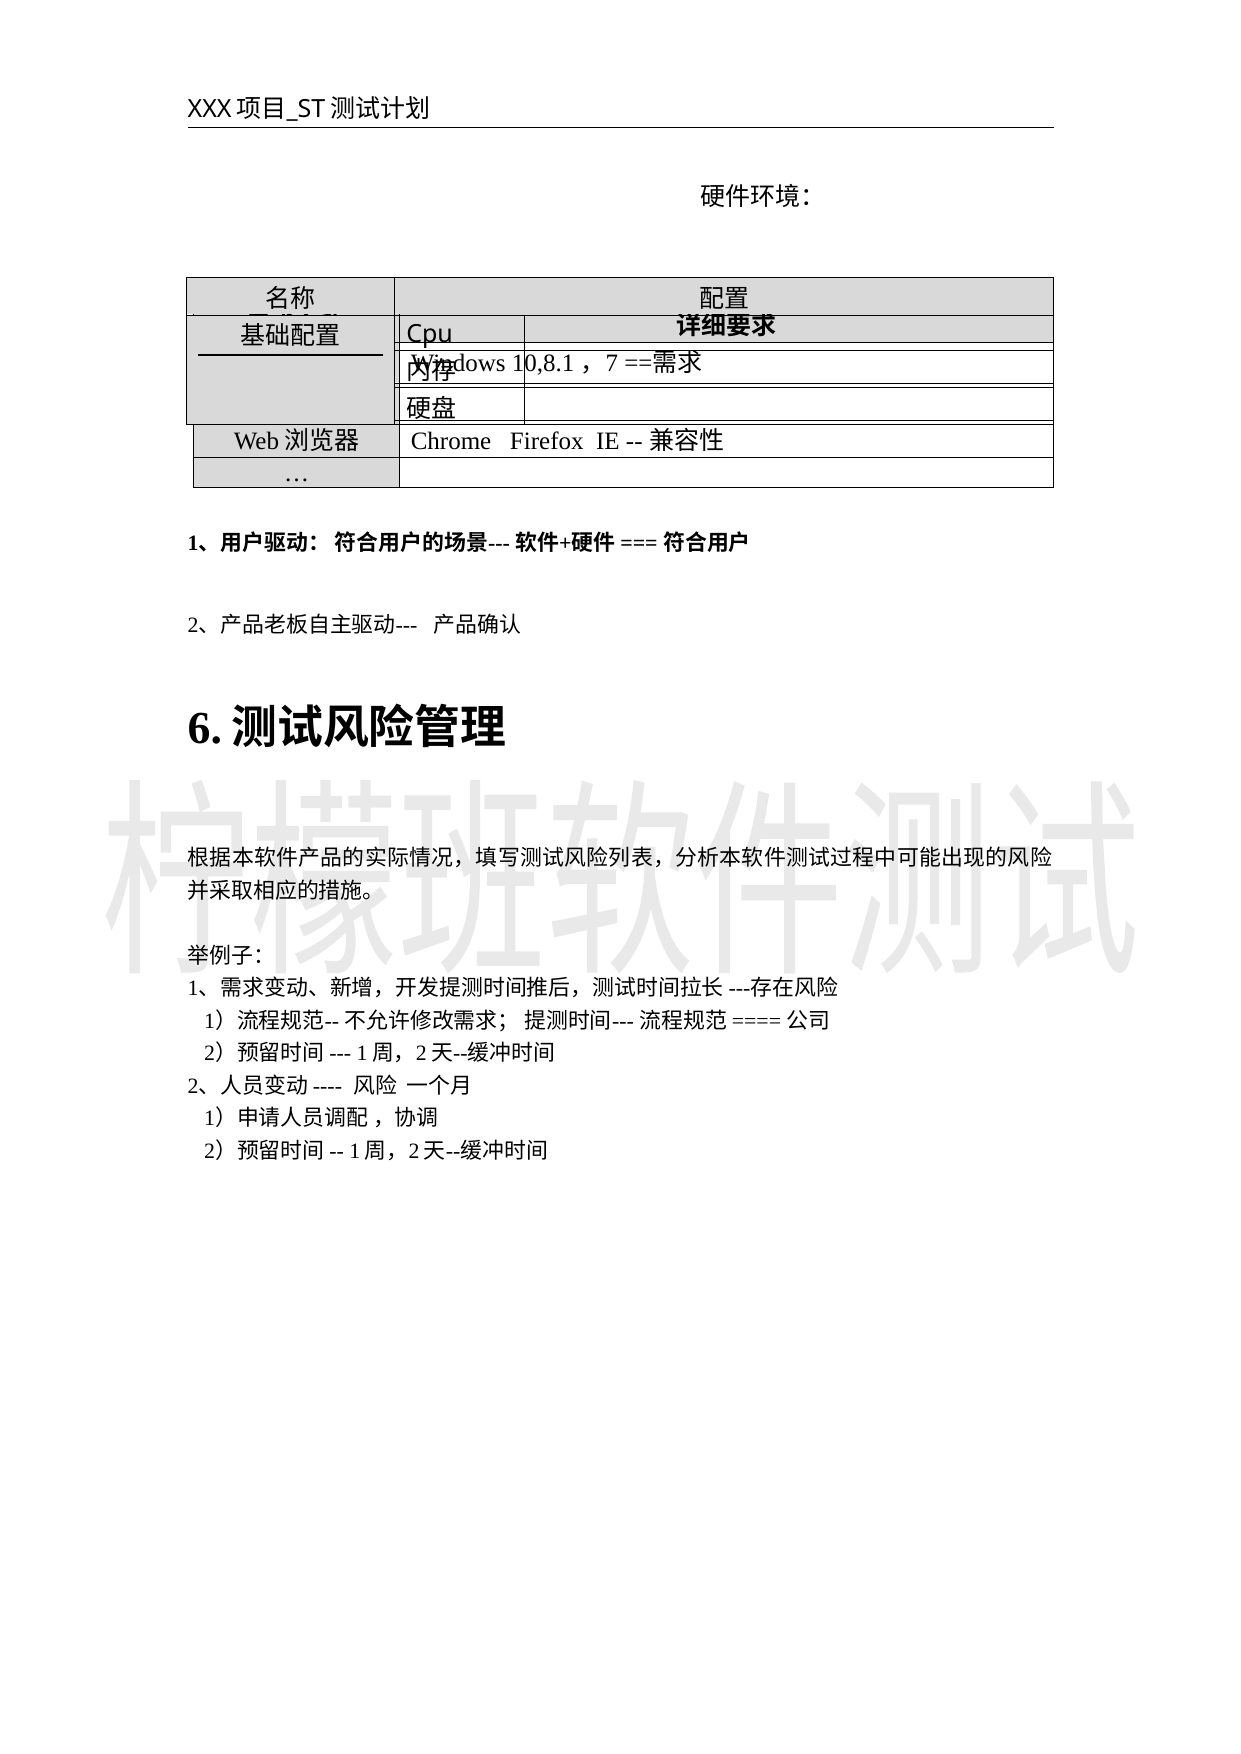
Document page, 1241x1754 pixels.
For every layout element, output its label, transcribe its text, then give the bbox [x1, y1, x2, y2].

text 硬件环境： [187, 162, 1053, 227]
list 2）预留时间 --- 1周，2天--缓冲时间 [187, 1035, 1053, 1067]
table_cell Cpu [395, 316, 524, 350]
table_cell … [194, 458, 399, 487]
table_cell 硬盘 [395, 388, 524, 424]
table_header 配置 [395, 278, 1053, 314]
table_cell Web浏览器 [194, 425, 399, 457]
list 需求变动、新增，开发提测时间推后，测试时间拉长 ---存在风险 [187, 970, 1053, 1002]
list 产品老板自主驱动--- 产品确认 [187, 607, 1053, 639]
table_cell [400, 458, 1053, 487]
subtitle 测试风险管理 [187, 675, 1053, 772]
list 1）申请人员调配 ，协调 [187, 1100, 1053, 1132]
table_cell Chrome Firefox IE -- 兼容性 [400, 425, 1053, 457]
subtitle 用户驱动： 符合用户的场景--- 软件+硬件 === 符合用户 [187, 425, 1053, 557]
table_header 名称 [187, 278, 394, 314]
table_cell 基础配置 [187, 316, 394, 424]
table_cell 内存 [395, 351, 524, 387]
list 1）流程规范-- 不允许修改需求； 提测时间--- 流程规范 ==== 公司 [187, 1002, 1053, 1035]
table_cell [525, 316, 1053, 350]
table_cell [525, 351, 1053, 387]
text 根据本软件产品的实际情况，填写测试风险列表，分析本软件测试过程中可能出现的风险并采取相应的措施。 [187, 840, 1053, 905]
text 举例子： [187, 937, 1053, 970]
list 人员变动 ---- 风险 一个月 [187, 1067, 1053, 1100]
table_cell [525, 388, 1053, 424]
list 2）预留时间 -- 1周，2天--缓冲时间 [187, 1132, 1053, 1165]
